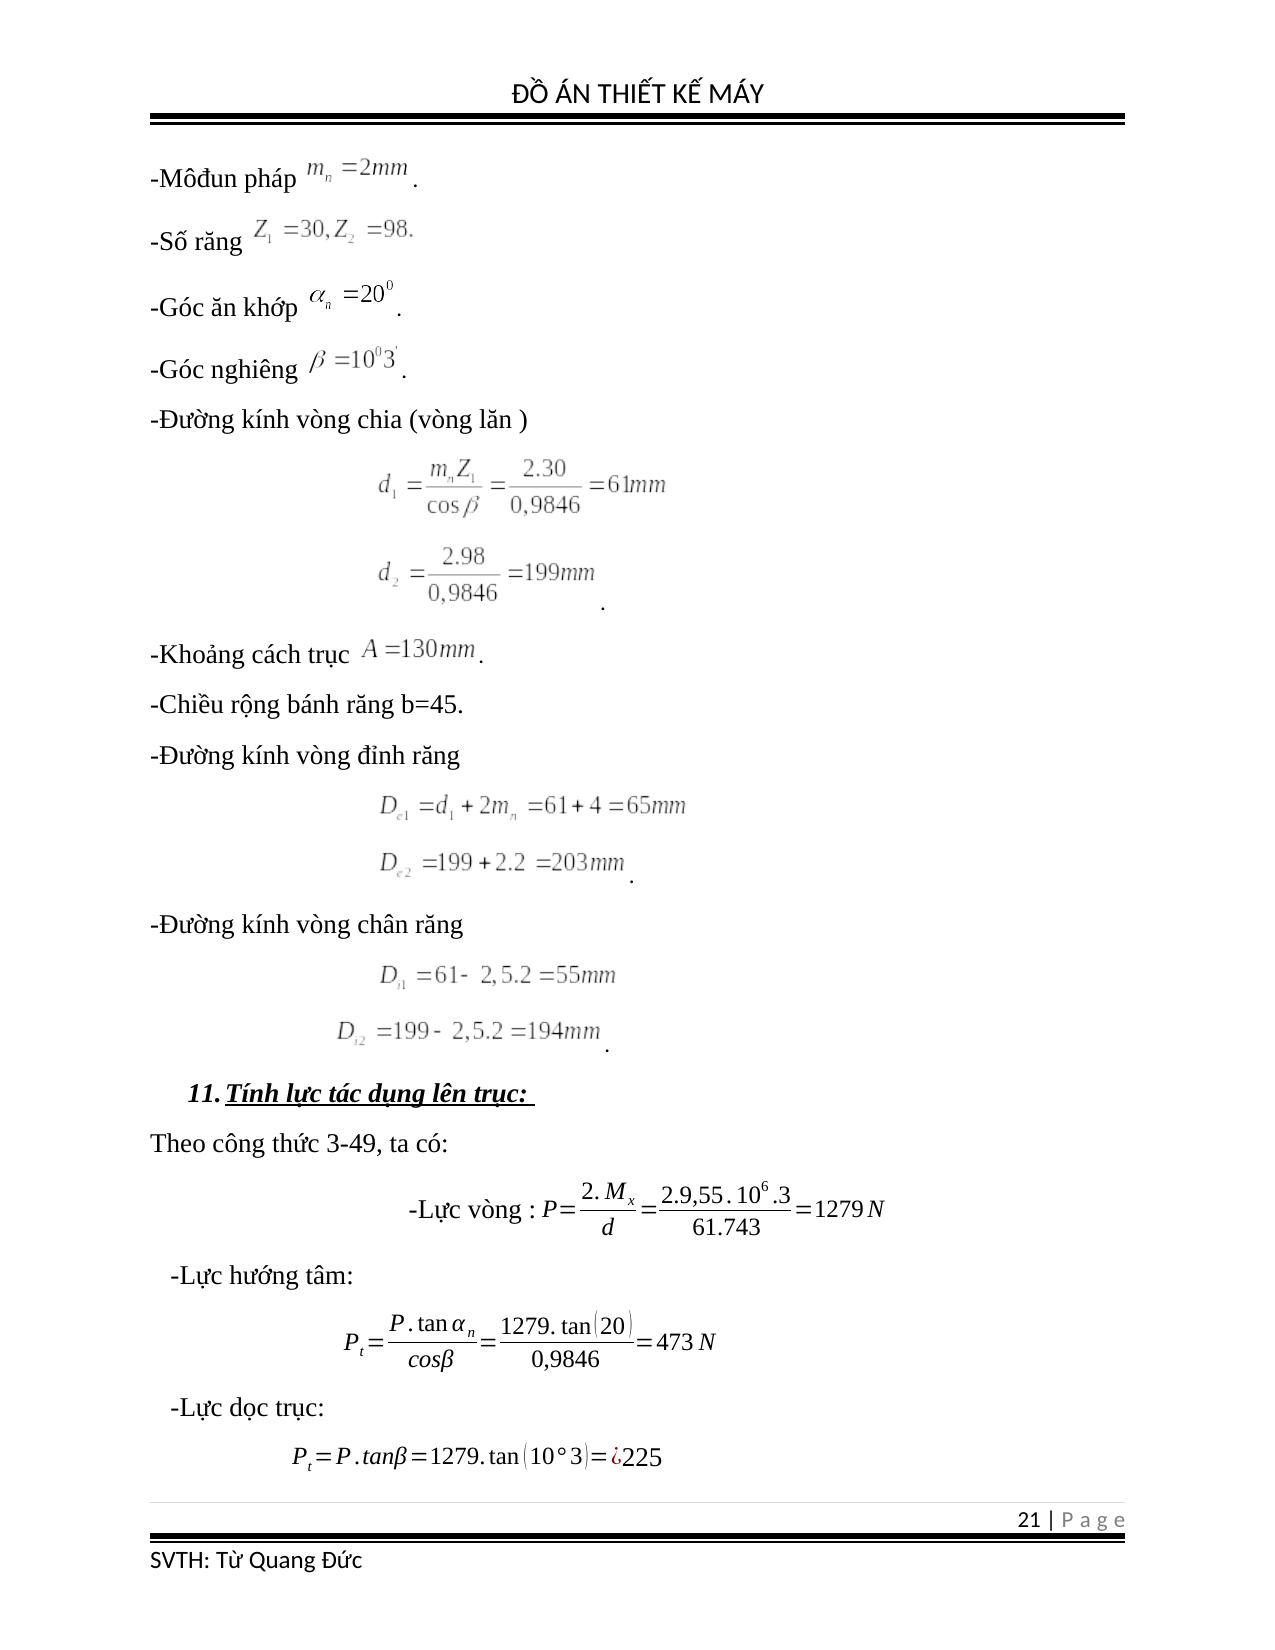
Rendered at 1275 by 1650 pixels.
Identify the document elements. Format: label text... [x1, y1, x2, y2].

text -Lực dọc trục: [150, 1391, 1125, 1422]
text -Góc ăn khớp . [150, 275, 1125, 322]
text -Khoảng cách trục . [150, 635, 1125, 669]
text -Đường kính vòng chân răng [150, 908, 1125, 939]
text Theo công thức 3-49, ta có: [150, 1127, 1125, 1158]
text -Đường kính vòng chia (vòng lăn ) [150, 403, 1125, 434]
text 225 [291, 1441, 1125, 1474]
text -Chiều rộng bánh răng b=45. [150, 688, 1125, 720]
text -Lực vòng : [150, 1177, 1125, 1240]
text . [159, 846, 1125, 889]
text . [150, 541, 1125, 616]
text -Góc nghiêng . [150, 341, 1125, 384]
list Tính lực tác dụng lên trục: [187, 1077, 1125, 1108]
text -Lực hướng tâm: [150, 1259, 1125, 1290]
text -Đường kính vòng đỉnh răng [150, 739, 1125, 770]
text . [150, 1014, 1125, 1058]
text -Số răng [150, 212, 1125, 256]
text -Môđun pháp . [150, 150, 1125, 193]
